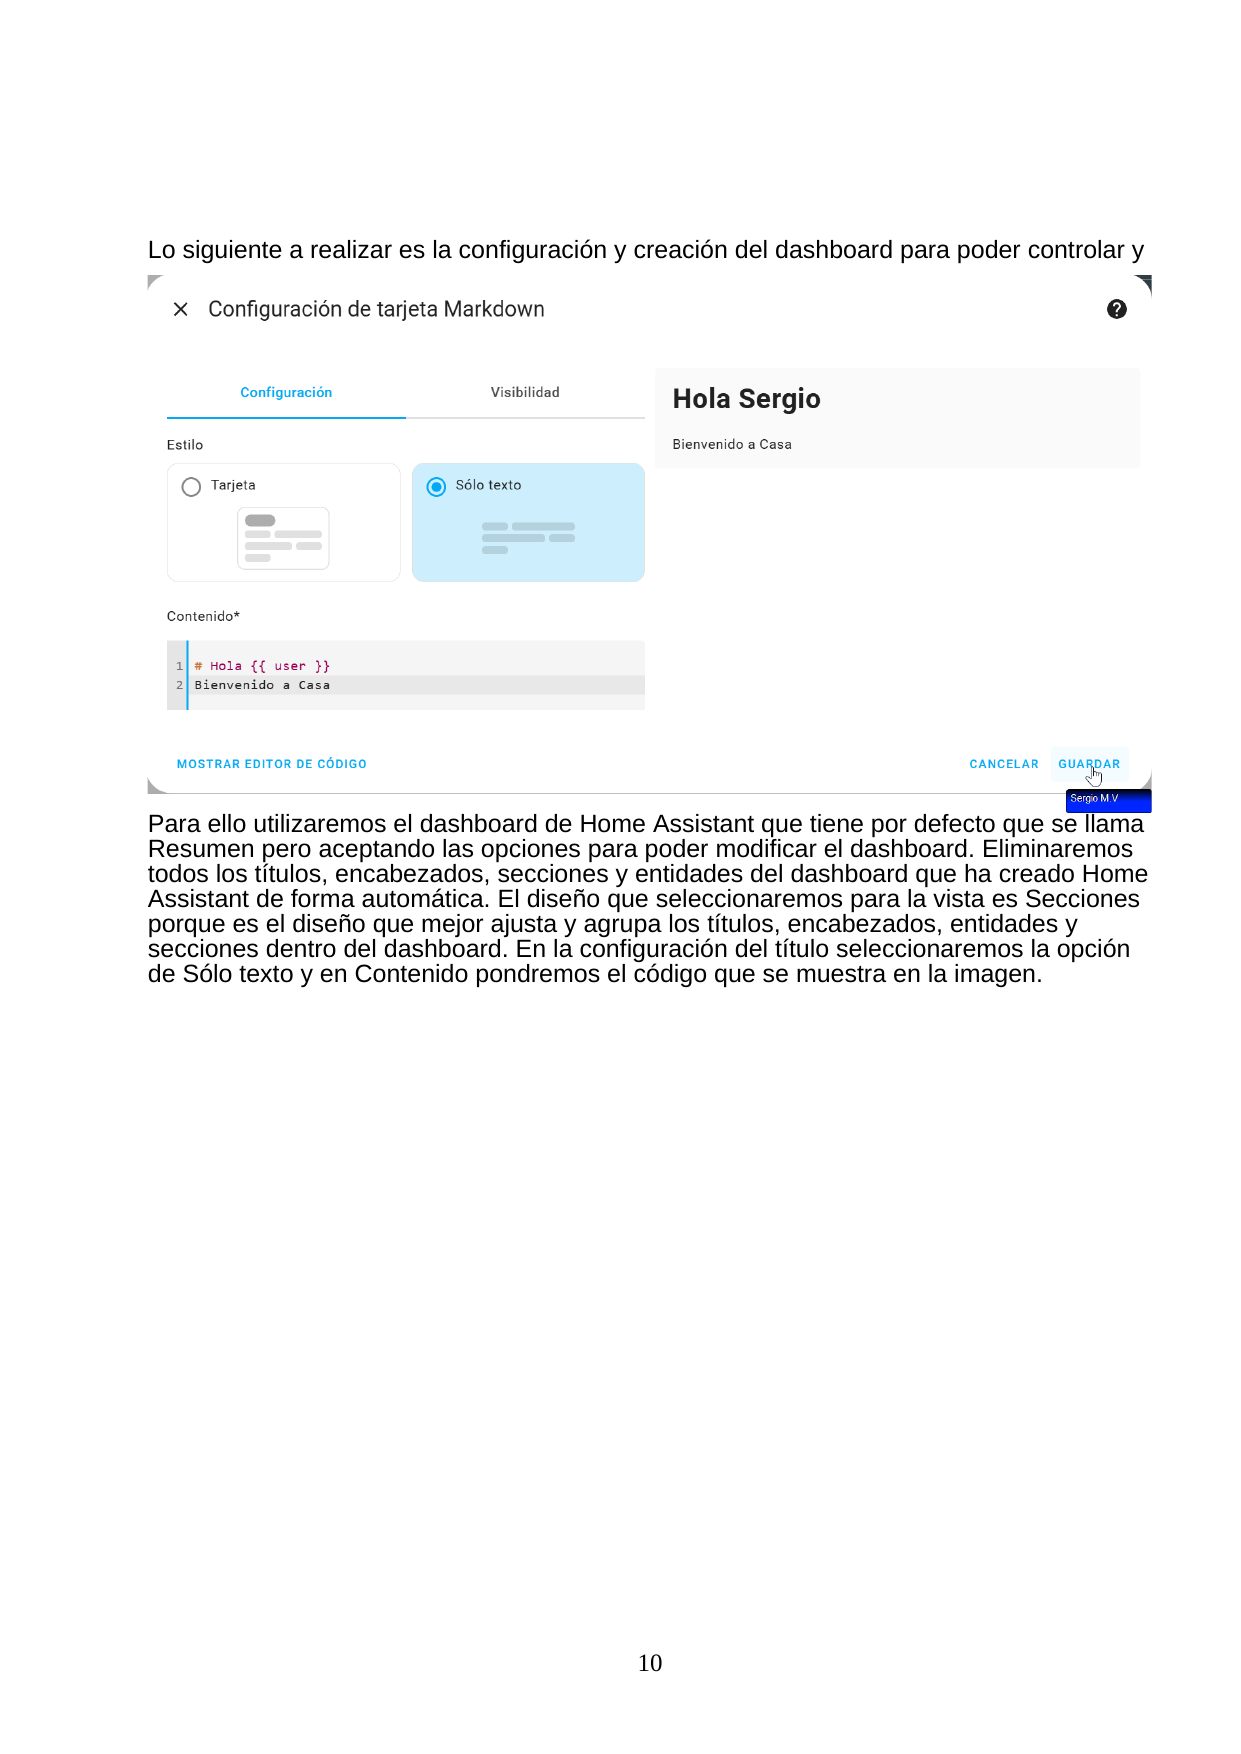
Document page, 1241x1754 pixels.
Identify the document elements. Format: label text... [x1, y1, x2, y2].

picture [147, 275, 1152, 813]
text Para ello utilizaremos el dashboard de Home Assistant que tiene por defecto que se llama Resumen pero aceptando las opciones para poder modificar el dashboard. Eliminaremos todos los títulos, encabezados, secciones y entidades del dashboard que ha creado Home Assistant de forma automática. El diseño que seleccionaremos para la vista es Secciones porque es el diseño que mejor ajusta y agrupa los títulos, encabezados, entidades y secciones dentro del dashboard. En la configuración del título seleccionaremos la opción de Sólo texto y en Contenido pondremos el código que se muestra en la imagen. [148, 813, 1152, 988]
text Lo siguiente a realizar es la configuración y creación del dashboard para poder controlar y visualizar todos los elementos del dormitorio y del exterior además de tener acceso a la radio online e historiales de todos los elementos a controlar. [148, 238, 1152, 275]
